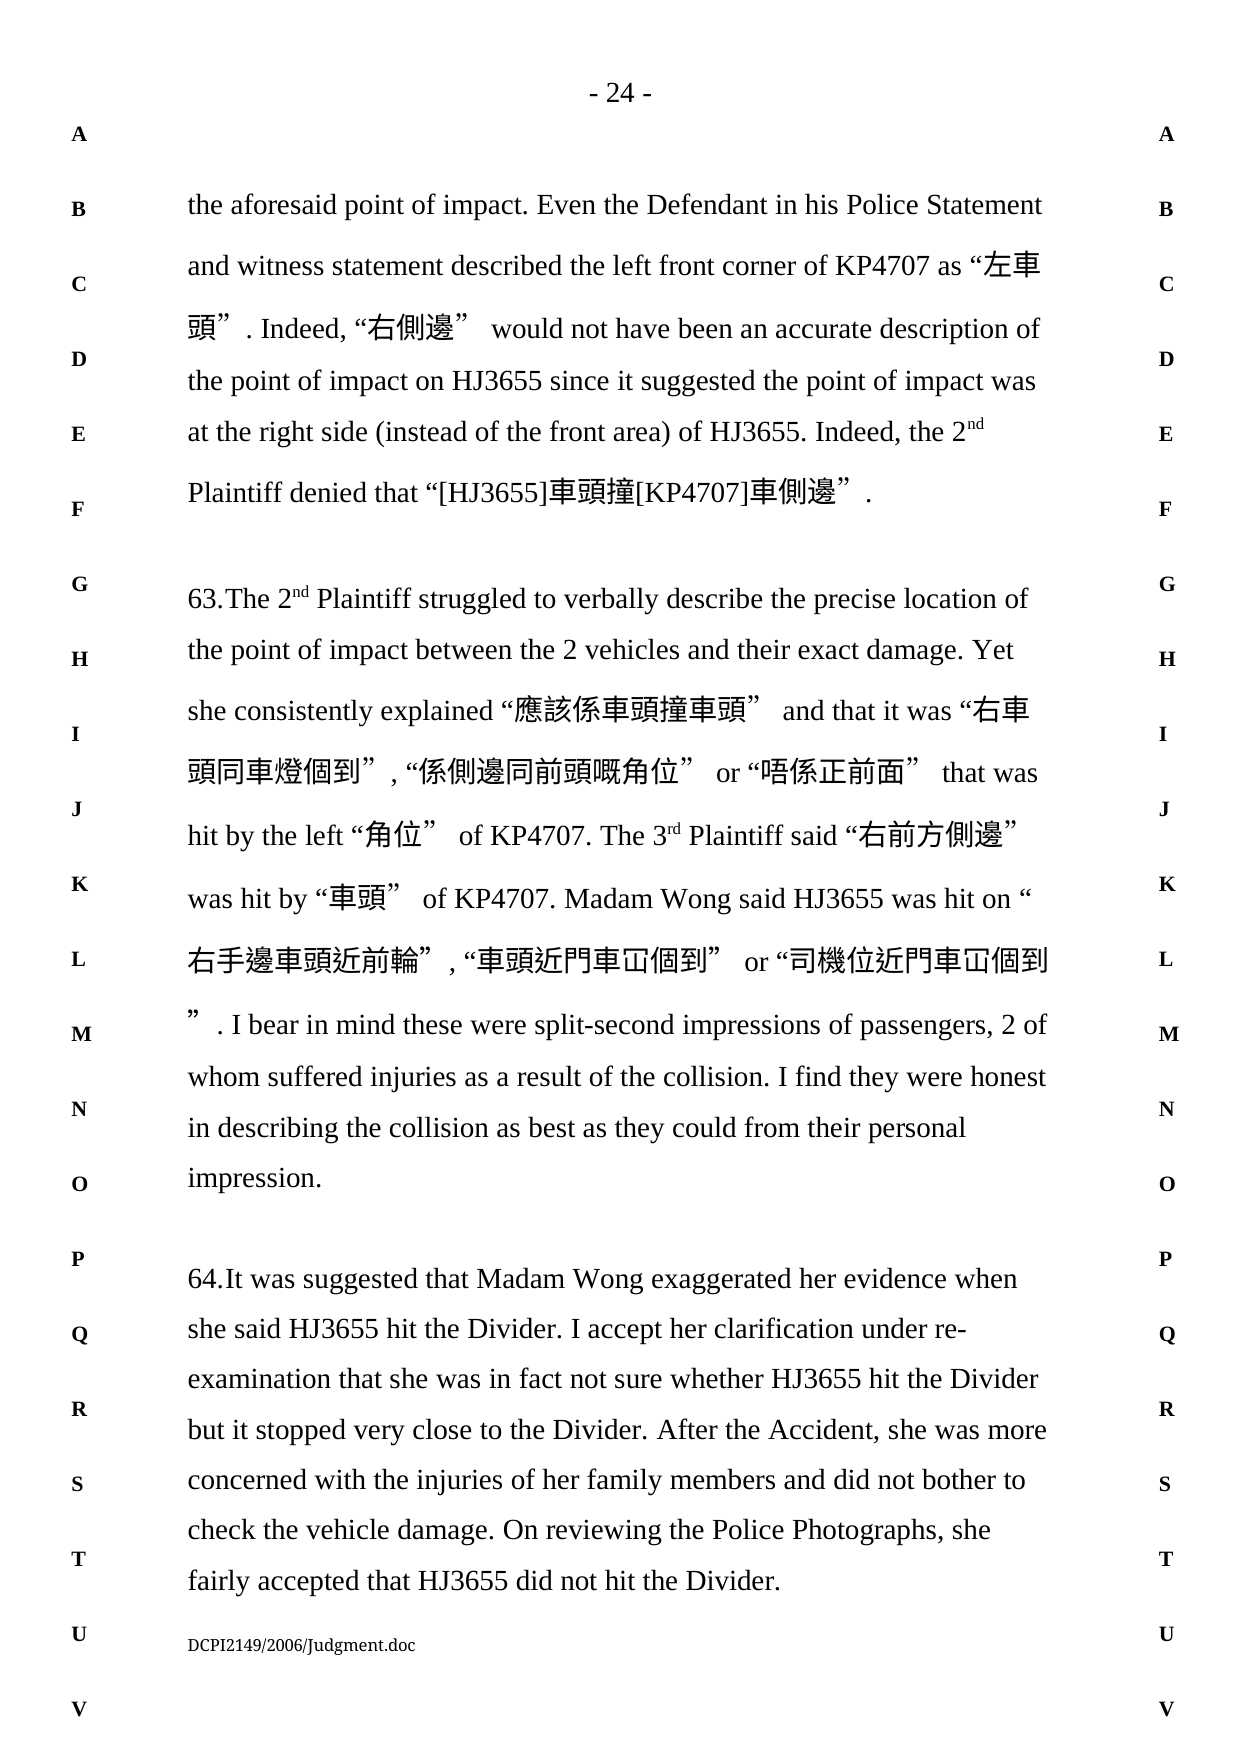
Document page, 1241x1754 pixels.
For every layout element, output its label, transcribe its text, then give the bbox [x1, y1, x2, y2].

list It was suggested that Madam Wong exaggerated her evidence when she said HJ3655 hit the Divider. I accept her clarification under re-examination that she was in fact not sure whether HJ3655 hit the Divider but it stopped very close to the Divider. After the Accident, she was more concerned with the injuries of her family members and did not bother to check the vehicle damage. On reviewing the Police Photographs, she fairly accepted that HJ3655 did not hit the Divider. [187, 1261, 1053, 1596]
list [187, 187, 1053, 510]
list The 2nd Plaintiff struggled to verbally describe the precise location of the point of impact between the 2 vehicles and their exact damage. Yet she consistently explained “應該係車頭撞車頭” and that it was “右車頭同車燈個到”, “係側邊同前頭嘅角位” or “唔係正前面” that was hit by the left “角位” of KP4707. The 3rd Plaintiff said “右前方側邊” was hit by “車頭” of KP4707. Madam Wong said HJ3655 was hit on “右手邊車頭近前輪”, “車頭近門車冚個到” or “司機位近門車冚個到”. I bear in mind these were split-second impressions of passengers, 2 of whom suffered injuries as a result of the collision. I find they were honest in describing the collision as best as they could from their personal impression. [187, 582, 1053, 1194]
